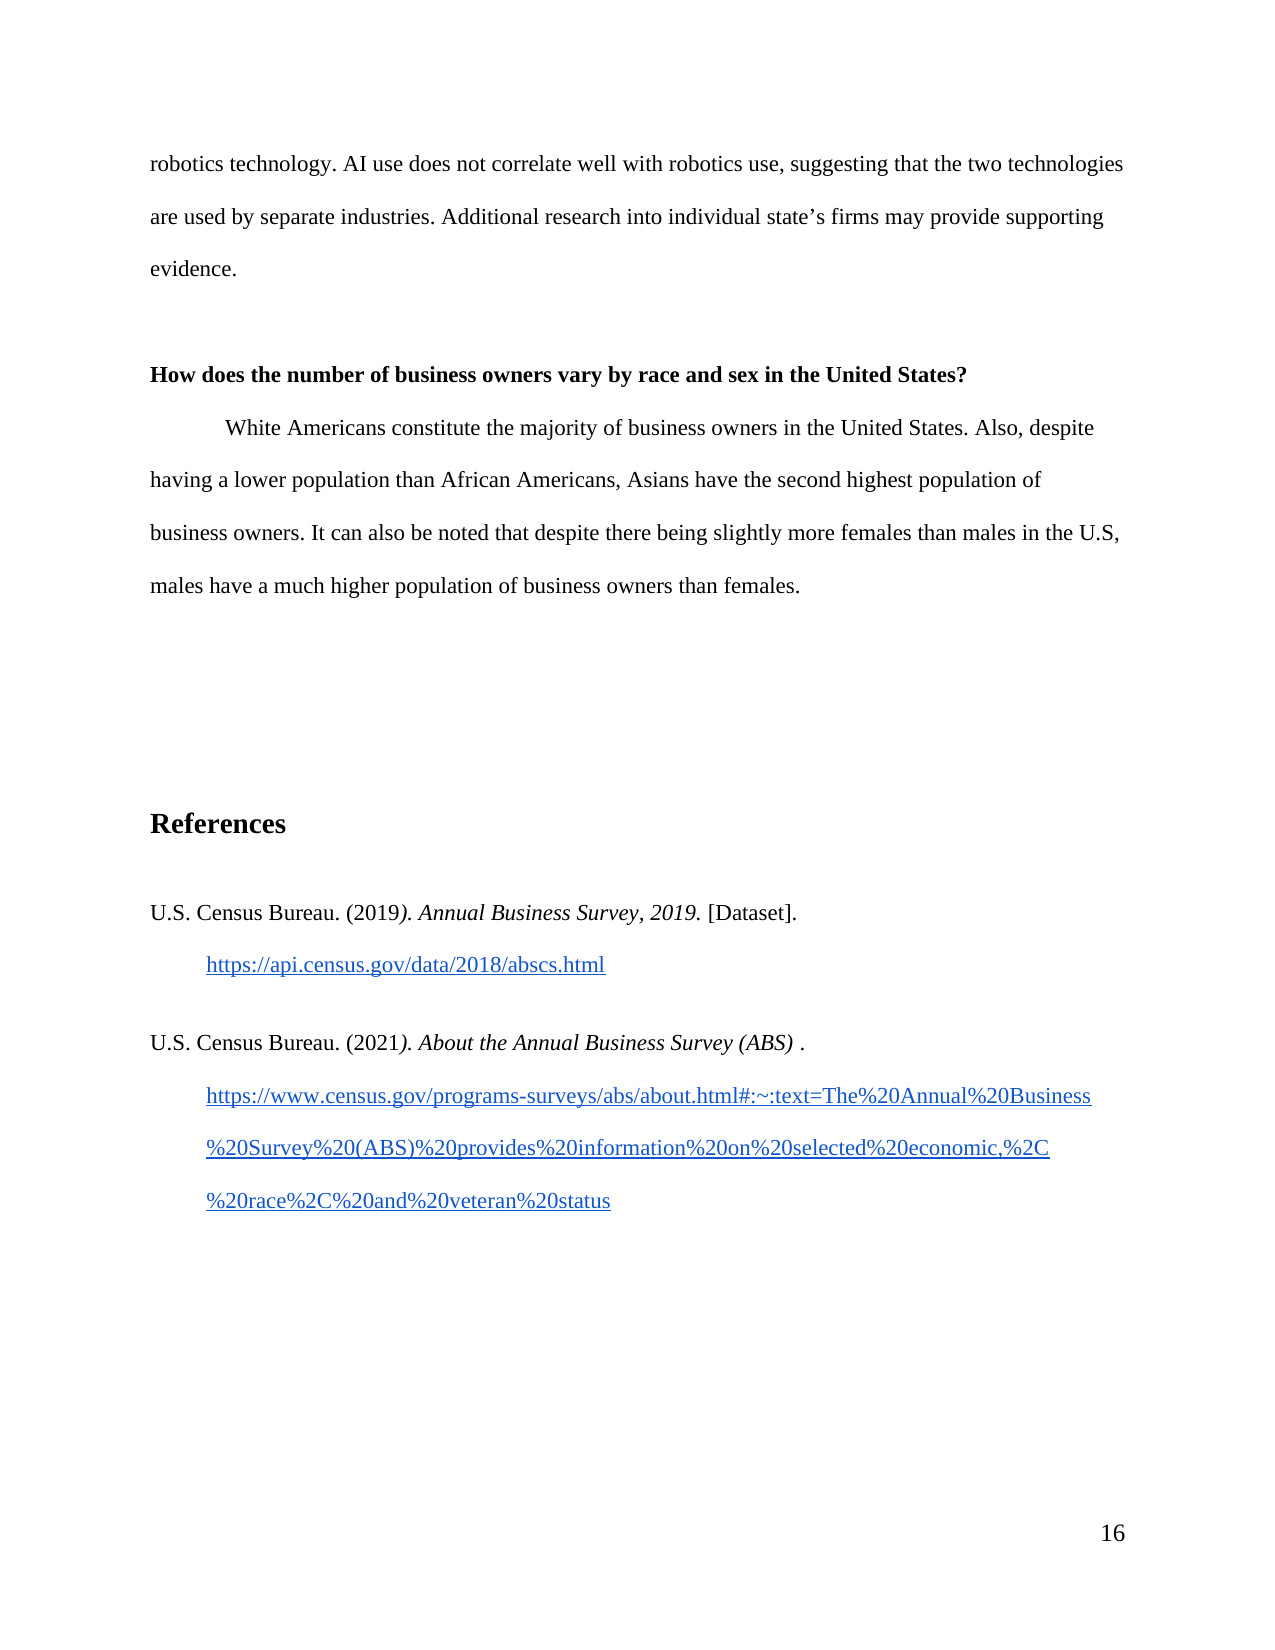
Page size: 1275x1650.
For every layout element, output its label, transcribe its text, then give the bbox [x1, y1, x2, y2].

text U.S. Census Bureau. (2021). About the Annual Business Survey (ABS) . https://www.census.gov/programs-surveys/abs/about.html#:~:text=The%20Annual%20Business%20Survey%20(ABS)%20provides%20information%20on%20selected%20economic,%2C%20race%2C%20and%20veteran%20status [150, 1029, 1125, 1213]
subtitle References [150, 806, 1125, 840]
text White Americans constitute the majority of business owners in the United States. Also, despite having a lower population than African Americans, Asians have the second highest population of business owners. It can also be noted that despite there being slightly more females than males in the U.S, males have a much higher population of business owners than females. [150, 413, 1125, 598]
subtitle How does the number of business owners vary by race and sex in the United States? [150, 361, 1125, 387]
text U.S. Census Bureau. (2019). Annual Business Survey, 2019. [Dataset]. https://api.census.gov/data/2018/abscs.html [150, 898, 1125, 978]
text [150, 150, 1125, 282]
